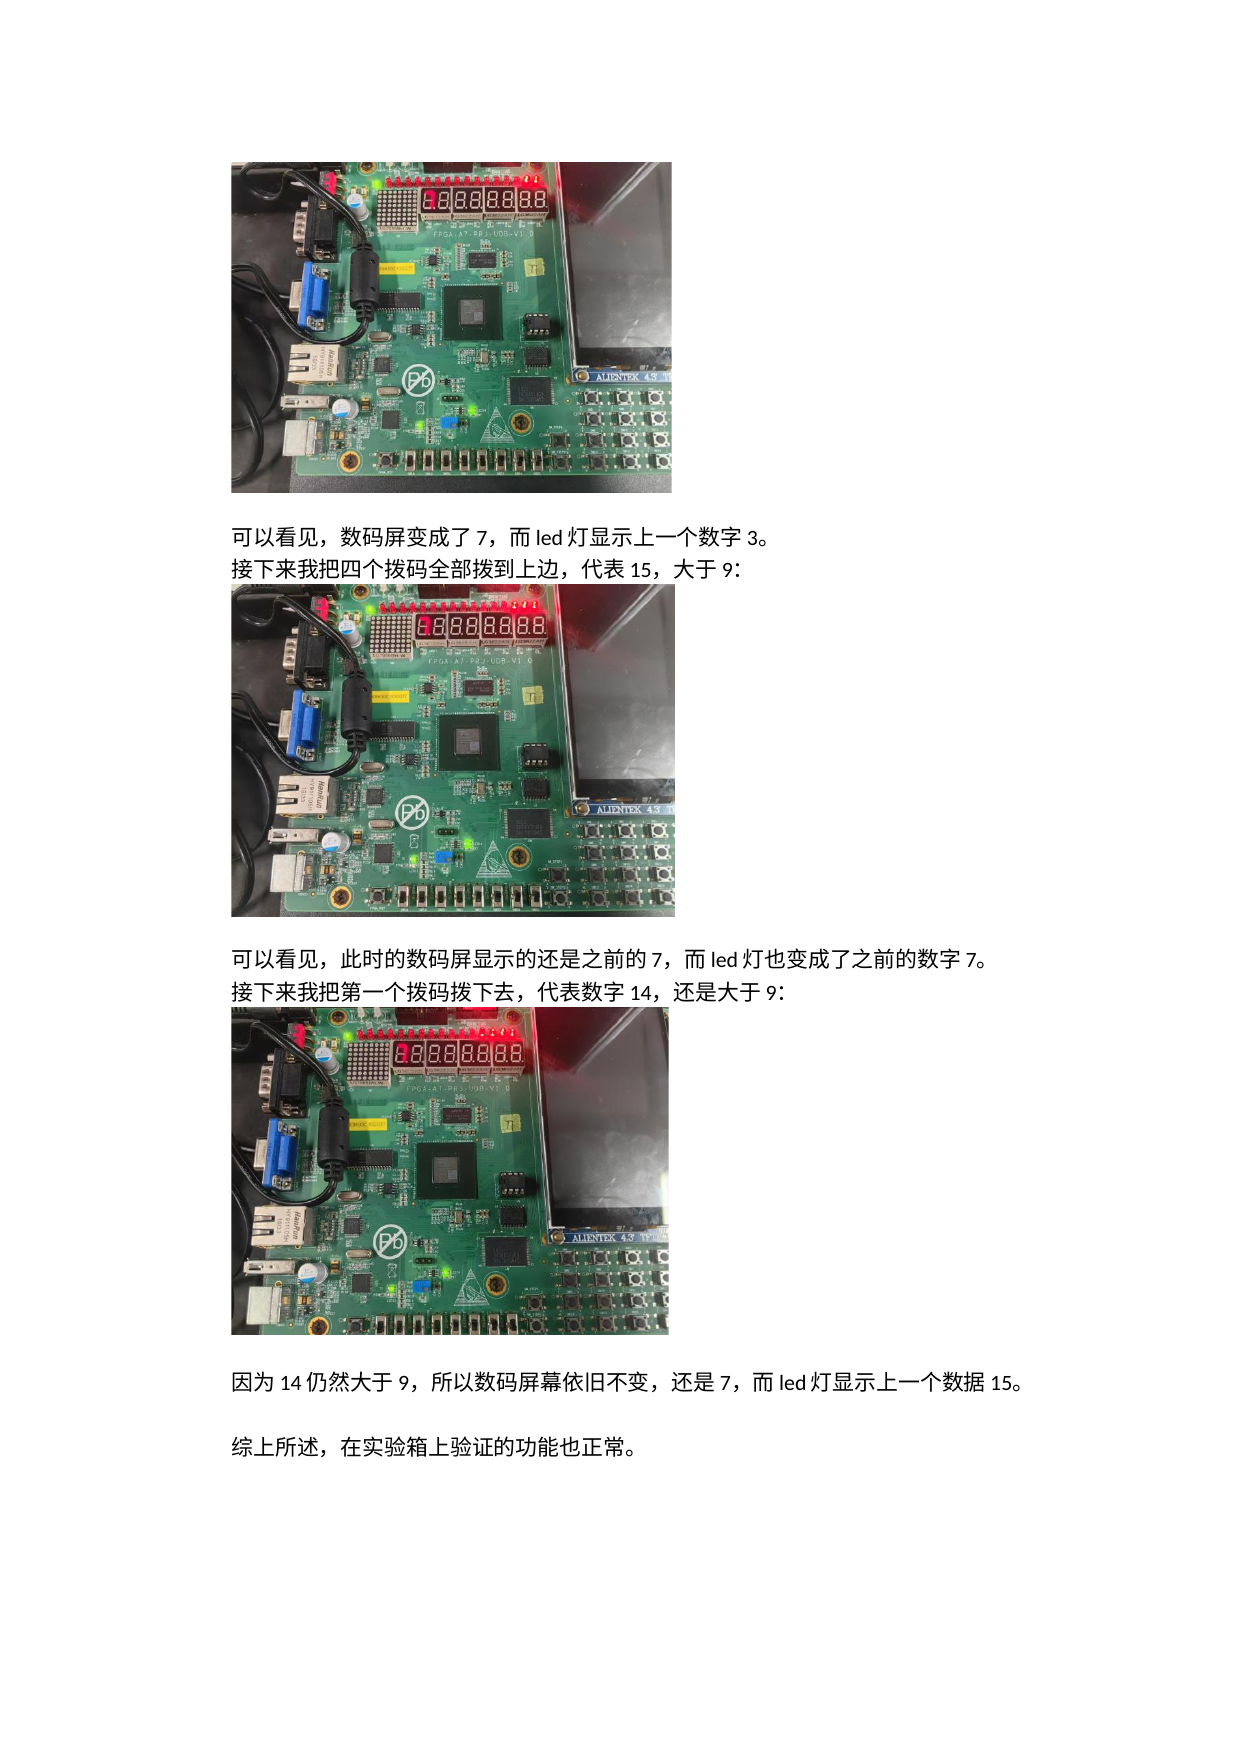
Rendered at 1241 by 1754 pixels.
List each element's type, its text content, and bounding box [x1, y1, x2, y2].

text 接下来我把第一个拨码拨下去，代表数字14，还是大于9： [187, 974, 1053, 1007]
picture [231, 584, 675, 917]
text 因为14仍然大于9，所以数码屏幕依旧不变，还是7，而led灯显示上一个数据15。 [187, 1364, 1053, 1397]
text 可以看见，此时的数码屏显示的还是之前的7，而led灯也变成了之前的数字7。 [187, 942, 1053, 974]
text 接下来我把四个拨码全部拨到上边，代表15，大于9： [187, 552, 1053, 584]
text 可以看见，数码屏变成了7，而led灯显示上一个数字3。 [187, 519, 1053, 552]
text 综上所述，在实验箱上验证的功能也正常。 [187, 1429, 1053, 1462]
picture [231, 1007, 669, 1335]
picture [231, 162, 672, 493]
